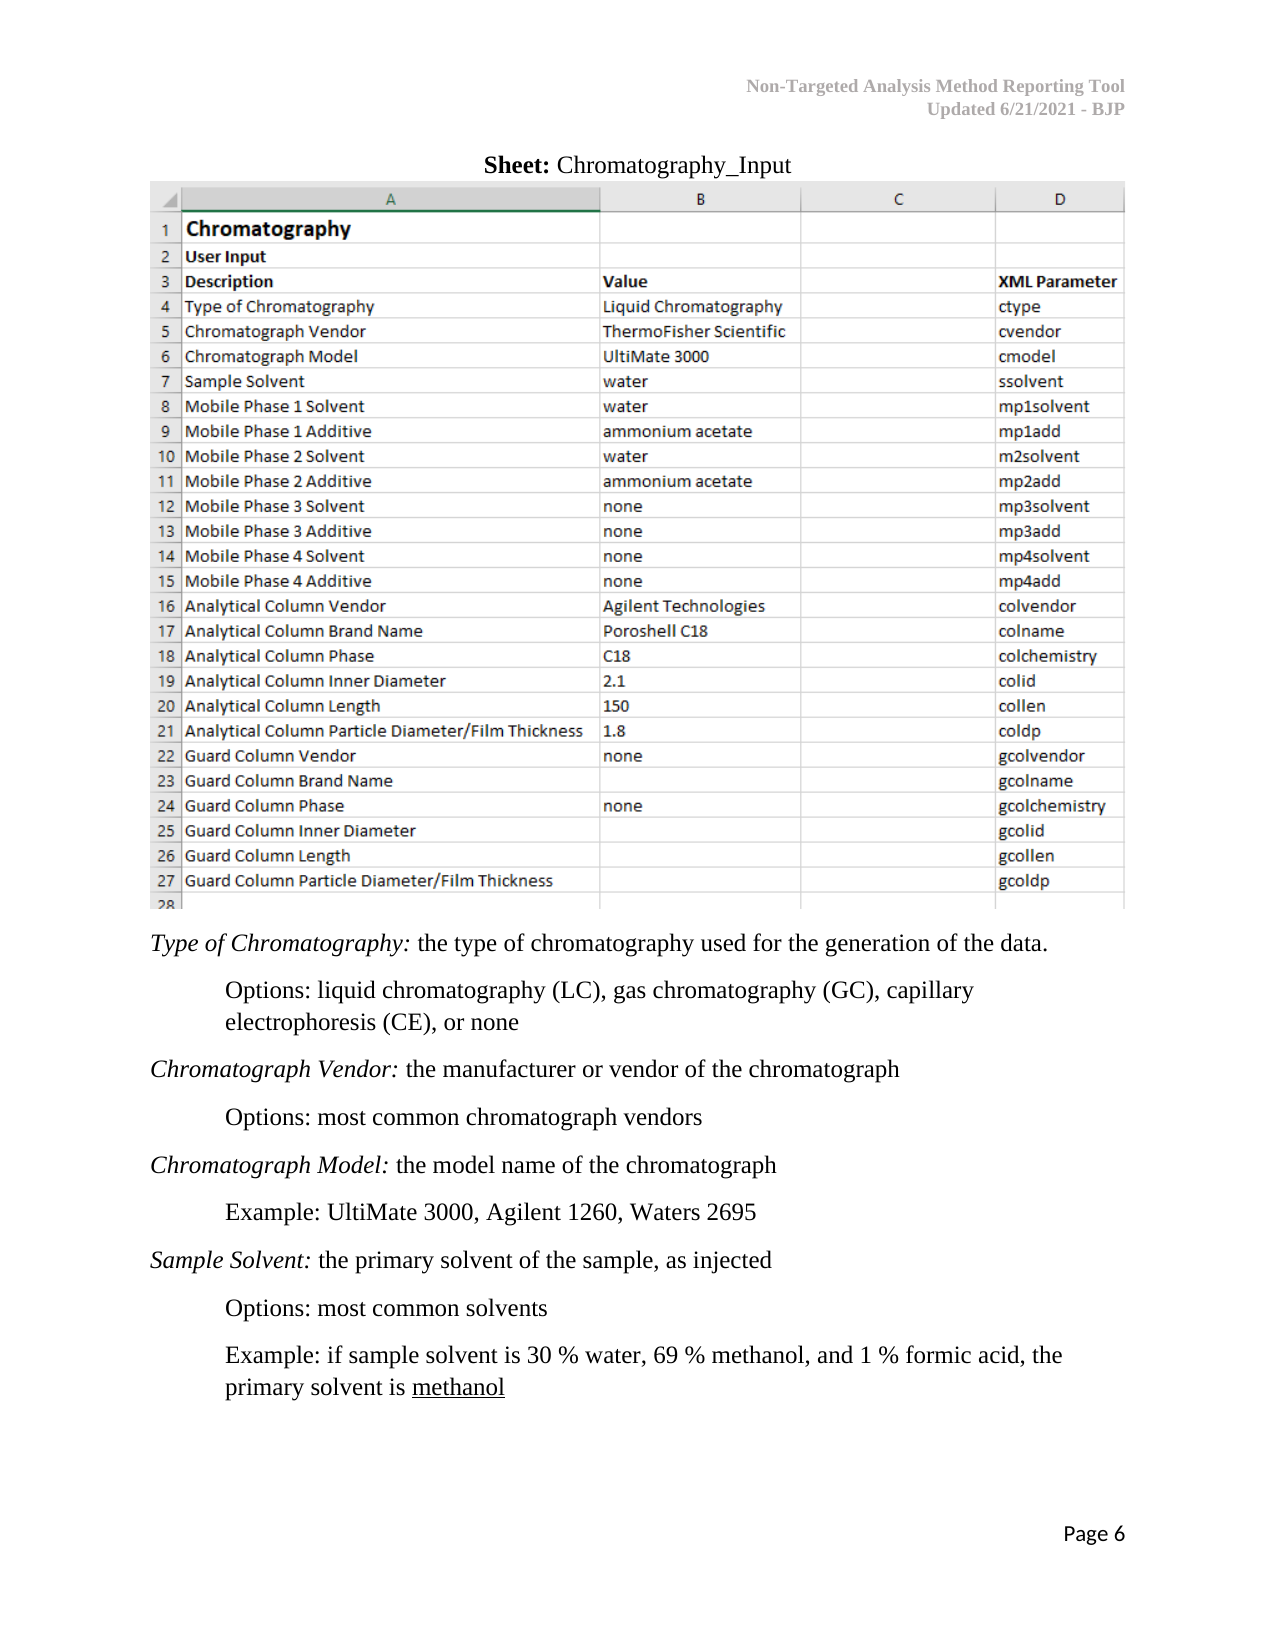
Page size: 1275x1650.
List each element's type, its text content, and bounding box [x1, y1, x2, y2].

text Sheet: Chromatography_Input [150, 150, 1125, 181]
text Example: UltiMate 3000, Agilent 1260, Waters 2695 [150, 1197, 1125, 1226]
text Example: if sample solvent is 30 % water, 69 % methanol, and 1 % formic acid, the primary solvent is methanol [225, 1341, 1125, 1400]
text Chromatograph Vendor: the manufacturer or vendor of the chromatograph [150, 1054, 1125, 1083]
text Type of Chromatography: the type of chromatography used for the generation of the data. [150, 928, 1125, 957]
text Options: most common solvents [150, 1293, 1125, 1322]
picture [150, 181, 1125, 909]
text Chromatograph Model: the model name of the chromatograph [150, 1150, 1125, 1178]
text Options: most common chromatograph vendors [150, 1102, 1125, 1131]
text Sample Solvent: the primary solvent of the sample, as injected [150, 1245, 1125, 1274]
text Options: liquid chromatography (LC), gas chromatography (GC), capillary electrophoresis (CE), or none [225, 976, 1125, 1035]
